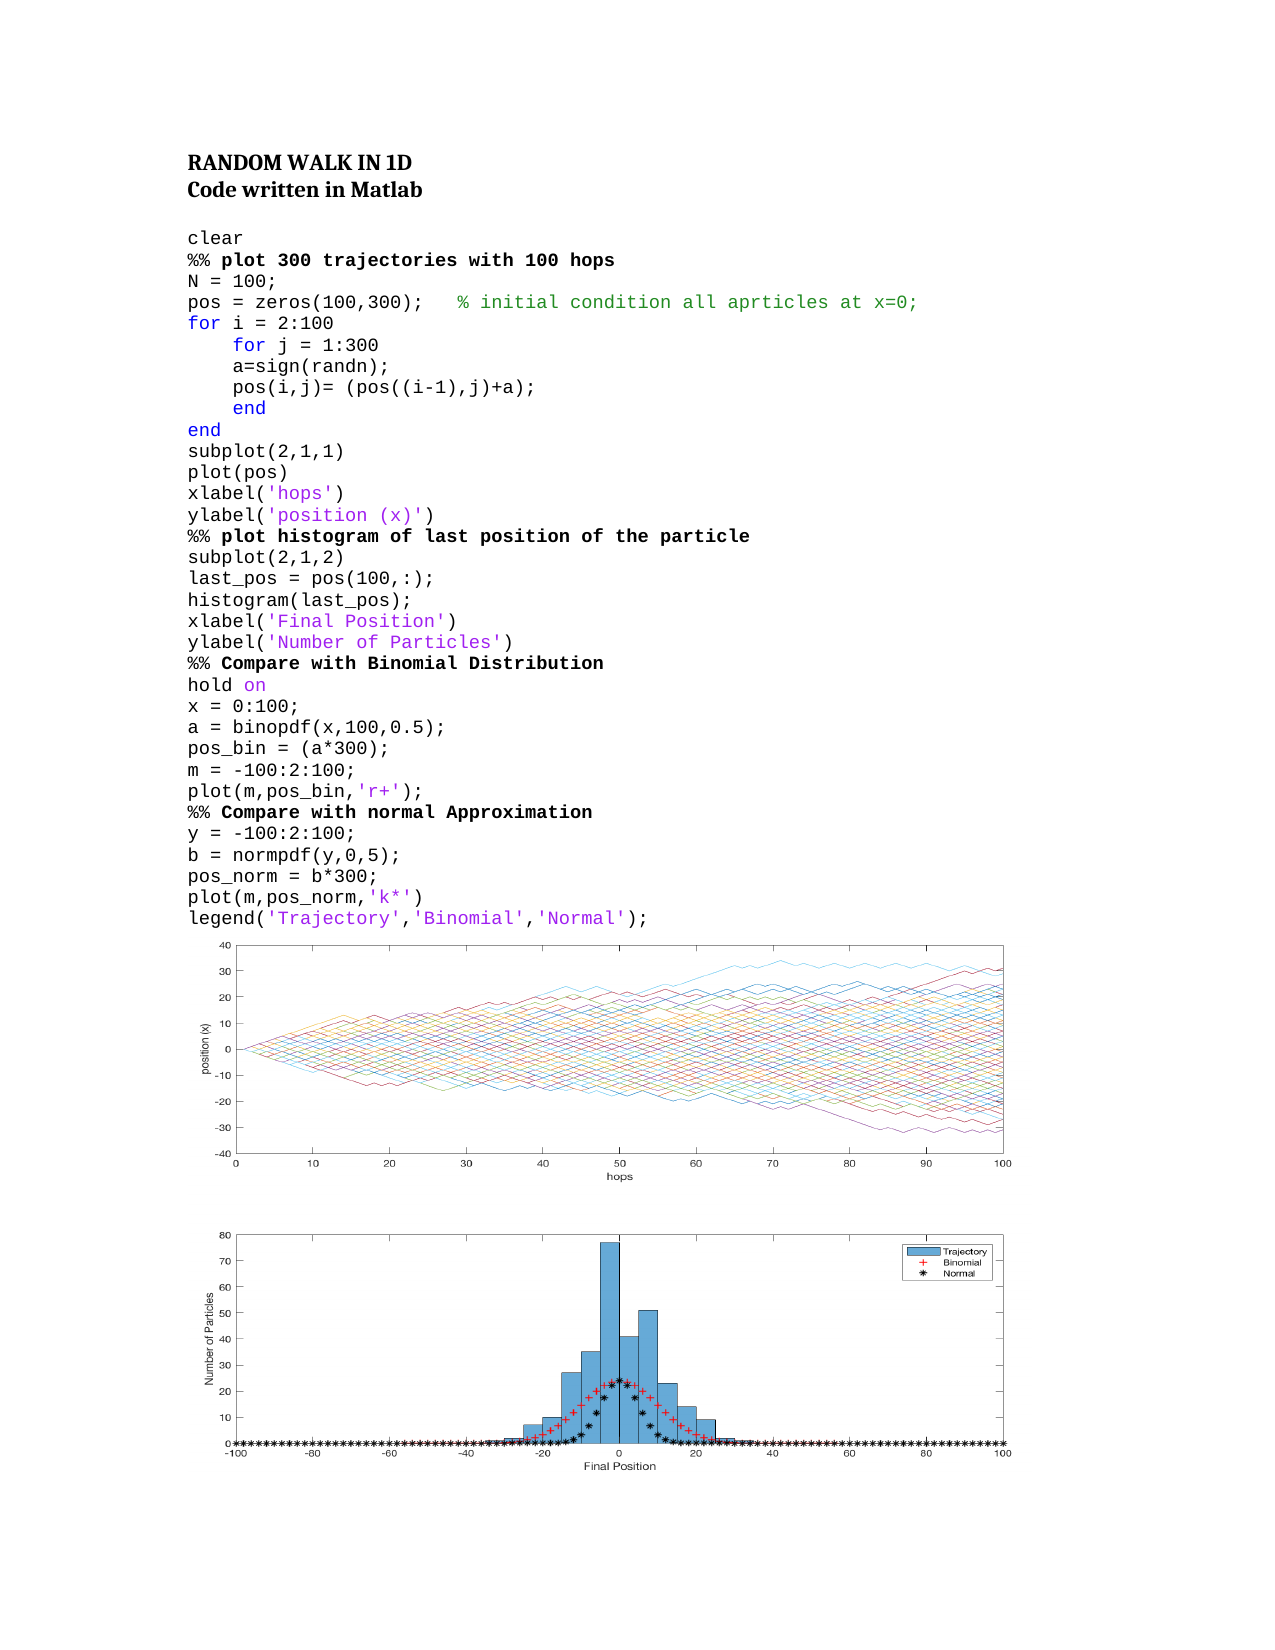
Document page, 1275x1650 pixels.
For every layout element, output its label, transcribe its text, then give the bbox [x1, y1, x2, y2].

text m = -100:2:100; [187, 760, 1087, 782]
text clear [187, 229, 1087, 250]
text x = 0:100; [187, 697, 1087, 718]
text %% plot 300 trajectories with 100 hops [187, 250, 1087, 272]
text pos(i,j)= (pos((i-1),j)+a); [187, 378, 1087, 399]
text ylabel('position (x)') [187, 505, 1087, 527]
picture [187, 930, 1032, 1477]
text %% plot histogram of last position of the particle [187, 527, 1087, 548]
text end [187, 420, 1087, 442]
text histogram(last_pos); [187, 590, 1087, 612]
text plot(m,pos_norm,'k*') [187, 888, 1087, 909]
text plot(pos) [187, 463, 1087, 484]
text %% Compare with normal Approximation [187, 803, 1087, 824]
text hold on [187, 675, 1087, 697]
text a = binopdf(x,100,0.5); [187, 718, 1087, 739]
text legend('Trajectory','Binomial','Normal'); [187, 909, 1087, 930]
text RANDOM WALK IN 1D [187, 150, 1087, 176]
text N = 100; [187, 272, 1087, 293]
text xlabel('Final Position') [187, 612, 1087, 633]
text ylabel('Number of Particles') [187, 633, 1087, 654]
text subplot(2,1,1) [187, 442, 1087, 463]
text for i = 2:100 [187, 314, 1087, 335]
text plot(m,pos_bin,'r+'); [187, 782, 1087, 803]
text a=sign(randn); [187, 357, 1087, 378]
text y = -100:2:100; [187, 824, 1087, 845]
text end [187, 399, 1087, 420]
text for j = 1:300 [187, 335, 1087, 357]
text pos = zeros(100,300); % initial condition all aprticles at x=0; [187, 293, 1087, 314]
text pos_norm = b*300; [187, 867, 1087, 888]
text last_pos = pos(100,:); [187, 569, 1087, 590]
text xlabel('hops') [187, 484, 1087, 505]
text %% Compare with Binomial Distribution [187, 654, 1087, 675]
text pos_bin = (a*300); [187, 739, 1087, 760]
text Code written in Matlab [187, 176, 1087, 203]
text subplot(2,1,2) [187, 548, 1087, 569]
text b = normpdf(y,0,5); [187, 845, 1087, 867]
